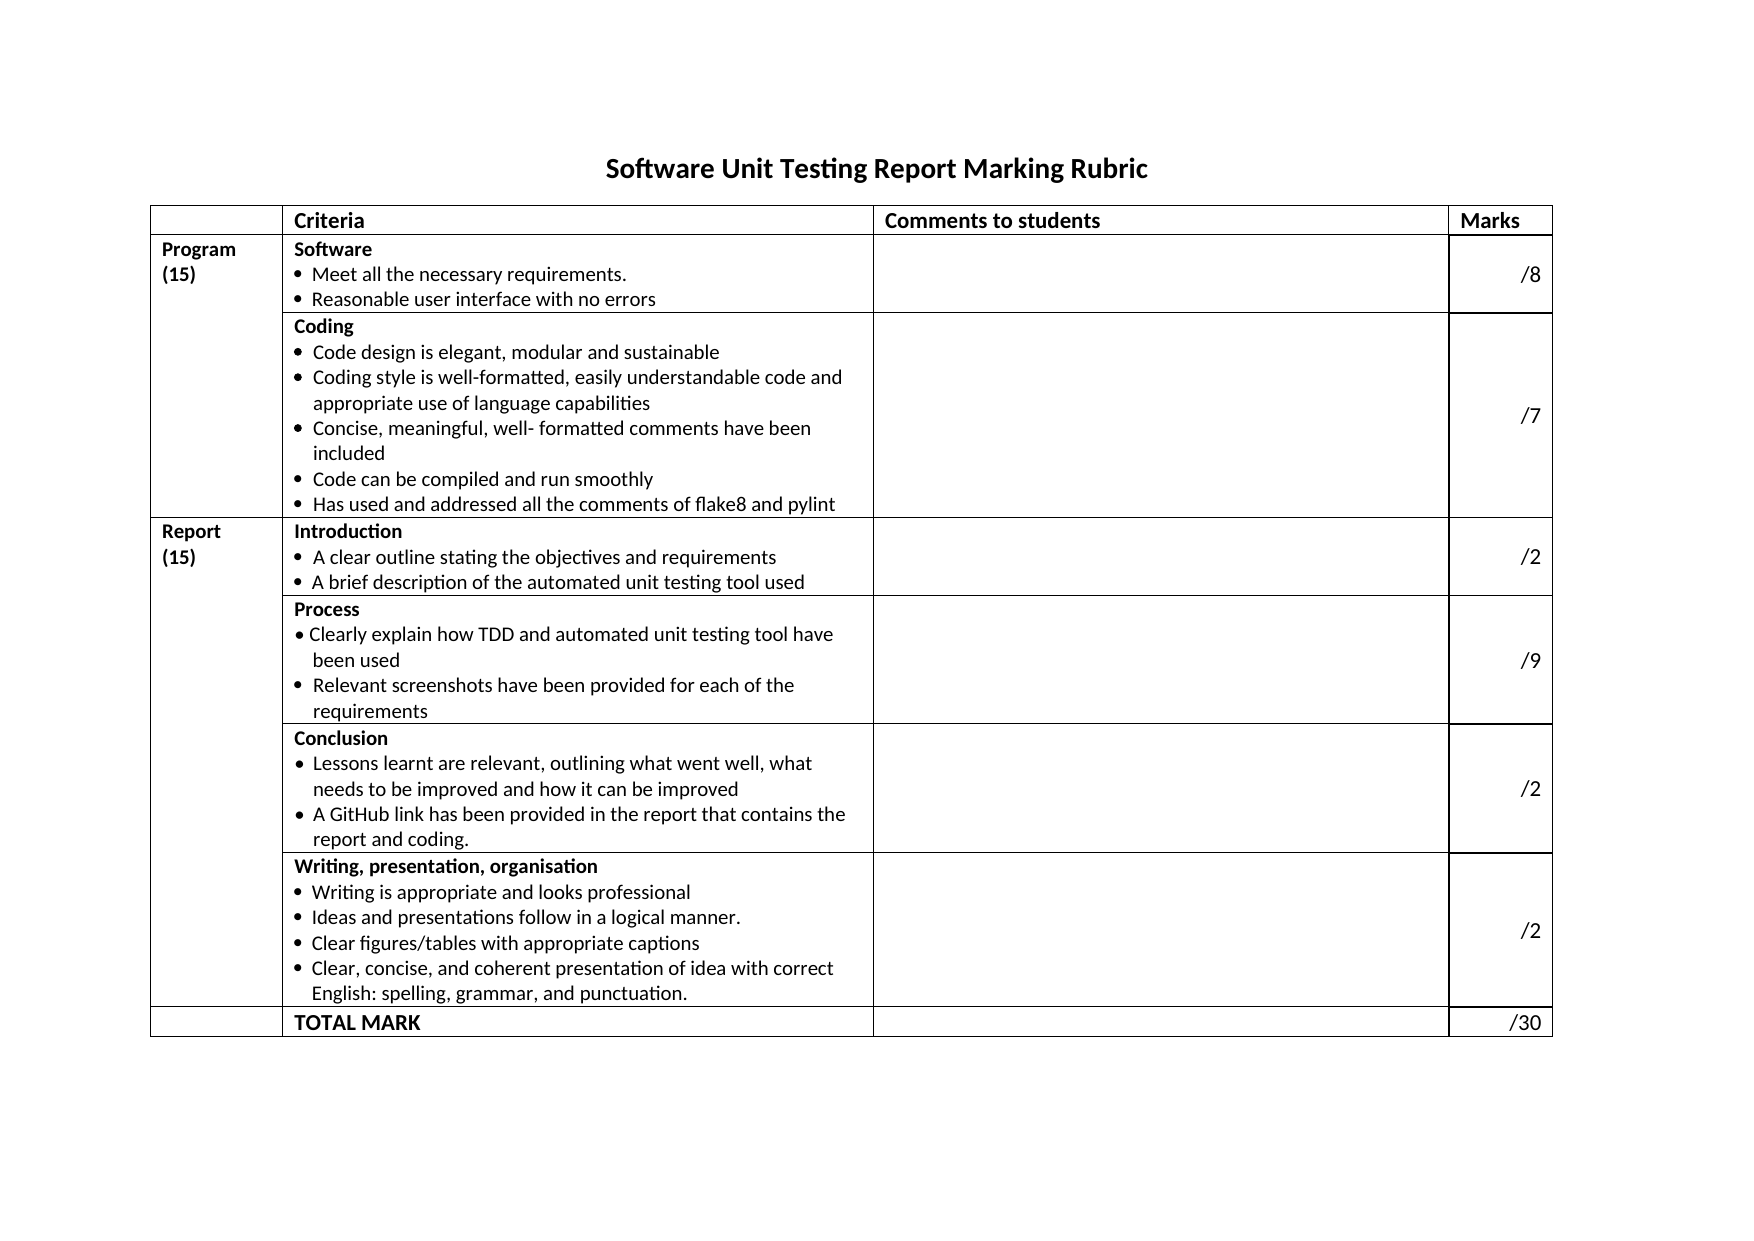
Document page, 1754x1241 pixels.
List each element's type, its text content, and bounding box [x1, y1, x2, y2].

table_cell Program (15) [151, 235, 282, 517]
table_header Criteria [283, 206, 873, 234]
table_cell Conclusion Lessons learnt are relevant, outlining what went well, what needs to be improved and how it can be improved A GitHub link has been provided in the report that contains the report and coding. [283, 724, 873, 852]
table_cell Process • Clearly explain how TDD and automated unit testing tool have been used Relevant screenshots have been provided for each of the requirements [283, 596, 873, 723]
table_cell Writing, presentation, organisation Writing is appropriate and looks professional Ideas and presentations follow in a logical manner. Clear figures/tables with appropriate captions Clear, concise, and coherent presentation of idea with correct English: spelling, grammar, and punctuation. [283, 853, 873, 1006]
table_header [151, 206, 282, 234]
table_cell /2 [1450, 854, 1552, 1006]
table_cell Software Meet all the necessary requirements. Reasonable user interface with no errors [283, 235, 873, 312]
table_cell [874, 853, 1448, 1006]
table_header Marks [1449, 206, 1552, 234]
table_cell Introduction A clear outline stating the objectives and requirements A brief description of the automated unit testing tool used [283, 518, 873, 595]
table_cell [874, 596, 1448, 723]
table_cell /2 [1450, 518, 1552, 595]
table_cell [874, 313, 1448, 517]
table_header Comments to students [874, 206, 1448, 234]
table_cell /8 [1450, 236, 1552, 312]
table_cell Coding Code design is elegant, modular and sustainable Coding style is well-formatted, easily understandable code and appropriate use of language capabilities Concise, meaningful, well- formatted comments have been included Code can be compiled and run smoothly Has used and addressed all the comments of flake8 and pylint [283, 313, 873, 517]
table_cell [874, 724, 1448, 852]
table_cell [874, 518, 1448, 595]
text Software Unit Testing Report Marking Rubric [150, 150, 1604, 186]
table_cell [151, 1007, 282, 1036]
table_cell /9 [1450, 596, 1552, 723]
table_cell [874, 235, 1448, 312]
table_cell [874, 1007, 1448, 1036]
table_cell /2 [1450, 725, 1552, 852]
table_cell Report (15) [151, 518, 282, 1006]
table_cell /30 [1450, 1008, 1552, 1036]
table_cell /7 [1450, 314, 1552, 517]
table_cell TOTAL MARK [283, 1007, 873, 1036]
